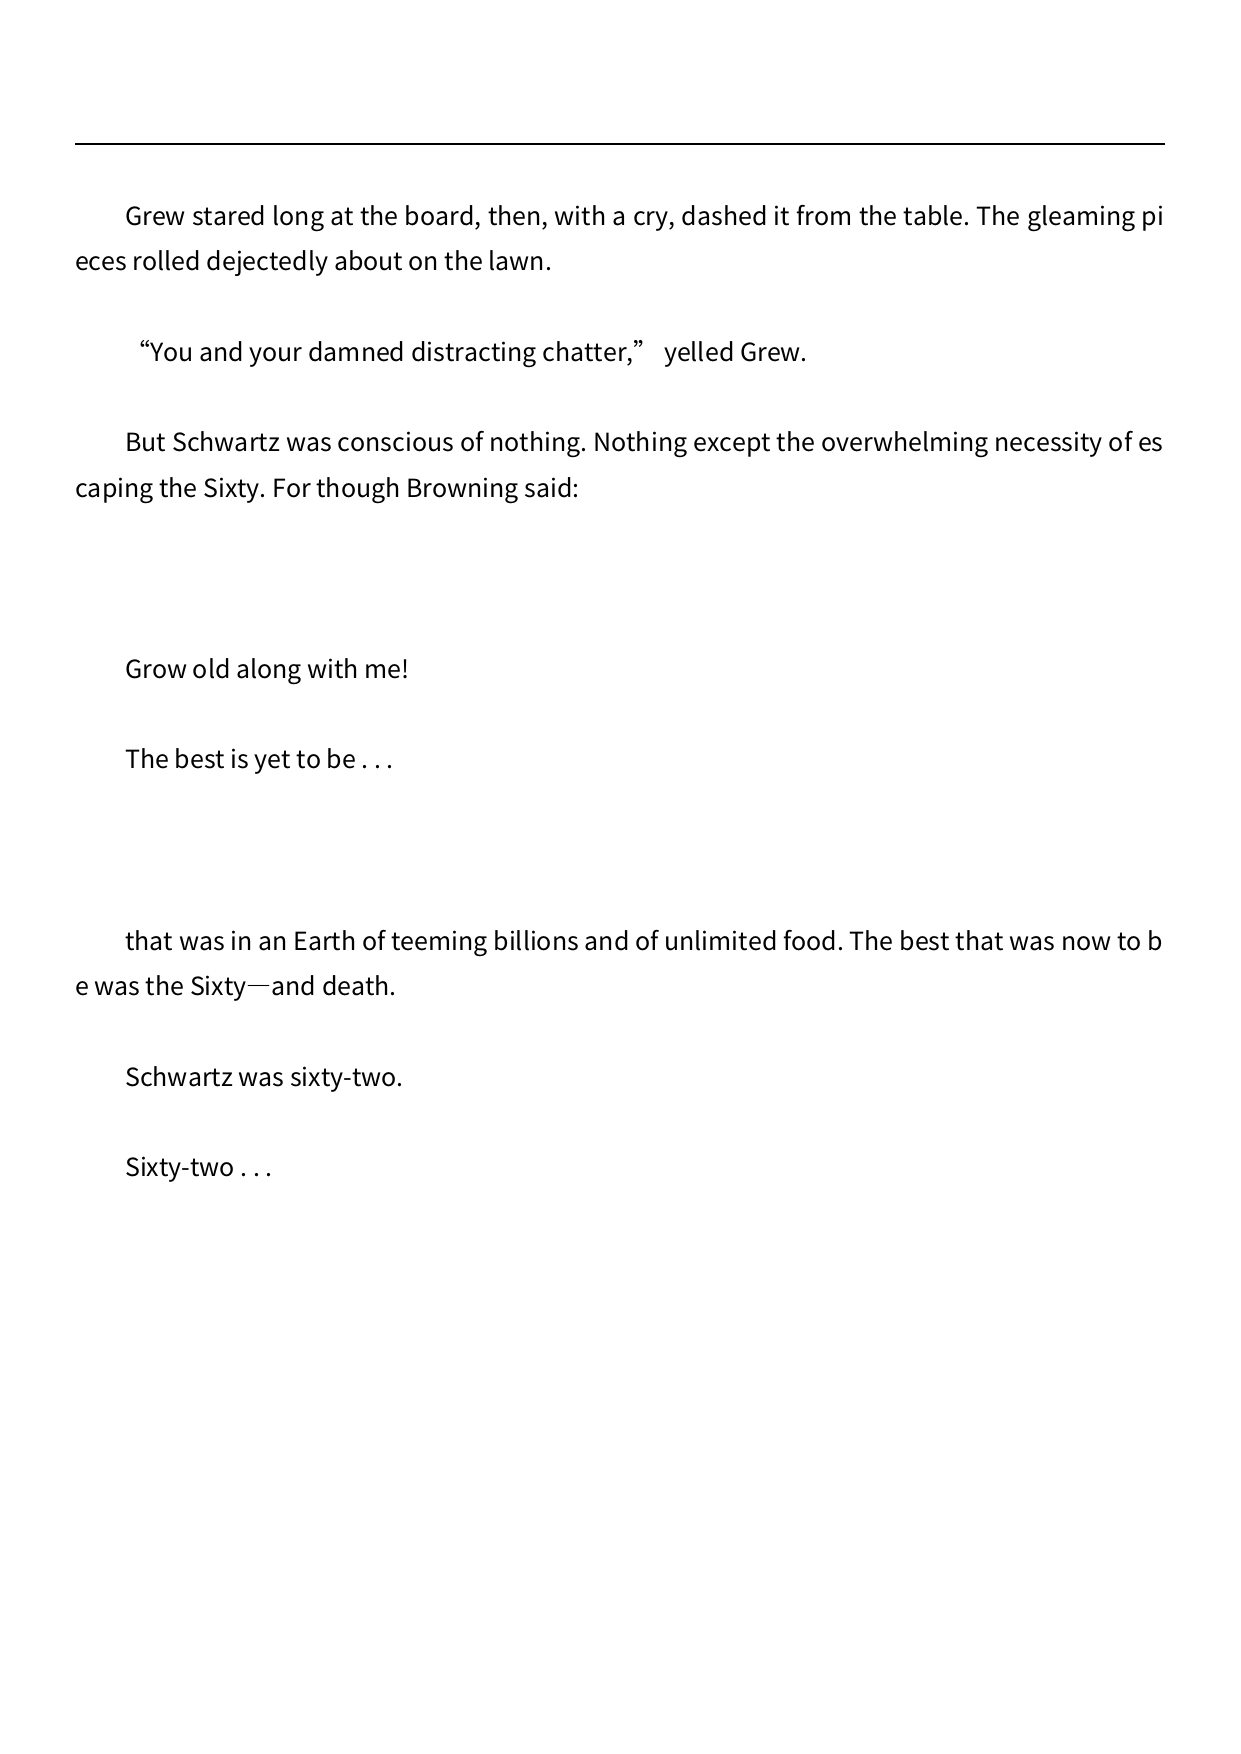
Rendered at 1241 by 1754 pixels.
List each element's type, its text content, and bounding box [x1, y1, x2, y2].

text Sixty-two . . . [75, 1143, 1165, 1189]
text The best is yet to be . . . [75, 736, 1165, 781]
text But Schwartz was conscious of nothing. Nothing except the overwhelming necessity of escaping the Sixty. For though Browning said: [75, 418, 1165, 509]
text “You and your damned distracting chatter,” yelled Grew. [75, 328, 1165, 373]
text Schwartz was sixty-two. [75, 1053, 1165, 1098]
text Grow old along with me! [75, 645, 1165, 690]
text Grew stared long at the board, then, with a cry, dashed it from the table. The gleaming pieces rolled dejectedly about on the lawn. [75, 192, 1165, 282]
text that was in an Earth of teeming billions and of unlimited food. The best that was now to be was the Sixty—and death. [75, 917, 1165, 1007]
